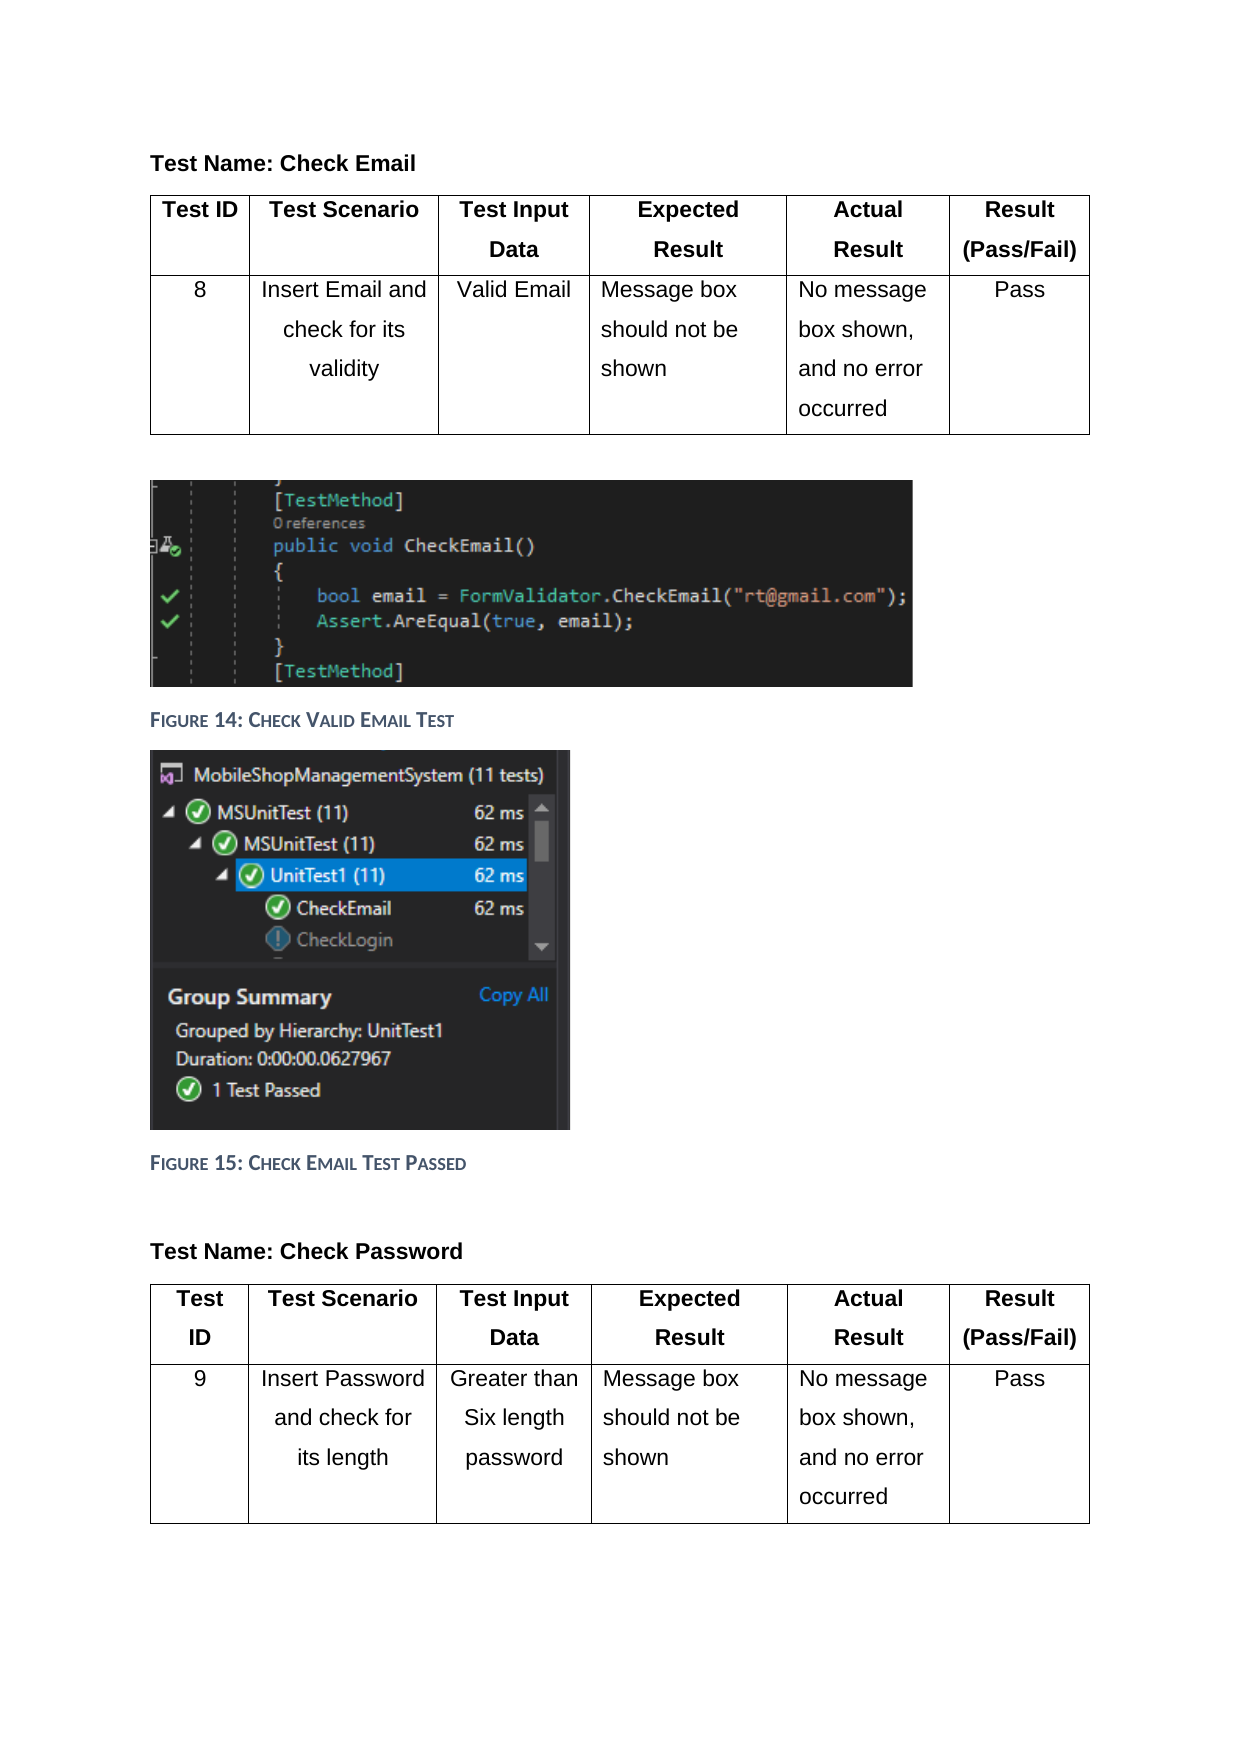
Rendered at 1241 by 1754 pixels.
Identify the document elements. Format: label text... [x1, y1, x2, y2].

table_cell Valid Email [439, 276, 589, 434]
picture [150, 750, 571, 1130]
table_cell 9 [151, 1365, 248, 1522]
table_cell Message box should not be shown [592, 1365, 787, 1522]
table_header Expected Result [590, 196, 786, 275]
text Test Name: Check Email [150, 150, 1090, 176]
table_header Test Input Data [439, 196, 589, 275]
table_header Actual Result [788, 1285, 949, 1363]
table_header Actual Result [787, 196, 949, 275]
table_header Expected Result [592, 1285, 787, 1363]
table_header Test Scenario [249, 1285, 436, 1363]
text Test Name: Check Password [150, 1238, 1090, 1265]
table_header Test Input Data [437, 1285, 591, 1363]
table_header Test ID [151, 196, 249, 275]
table_cell Pass [950, 1365, 1089, 1522]
table_cell Insert Email and check for its validity [250, 276, 438, 434]
table_header Result (Pass/Fail) [950, 1285, 1089, 1363]
table_cell No message box shown, and no error occurred [788, 1365, 949, 1522]
table_cell Insert Password and check for its length [249, 1365, 436, 1522]
table_header Result (Pass/Fail) [950, 196, 1089, 275]
table_cell 8 [151, 276, 249, 434]
picture [150, 480, 913, 687]
table_cell No message box shown, and no error occurred [787, 276, 949, 434]
table_cell Greater than Six length password [437, 1365, 591, 1522]
table_header Test Scenario [250, 196, 438, 275]
table_header Test ID [151, 1285, 248, 1363]
table_cell Message box should not be shown [590, 276, 786, 434]
table_cell Pass [950, 276, 1089, 434]
